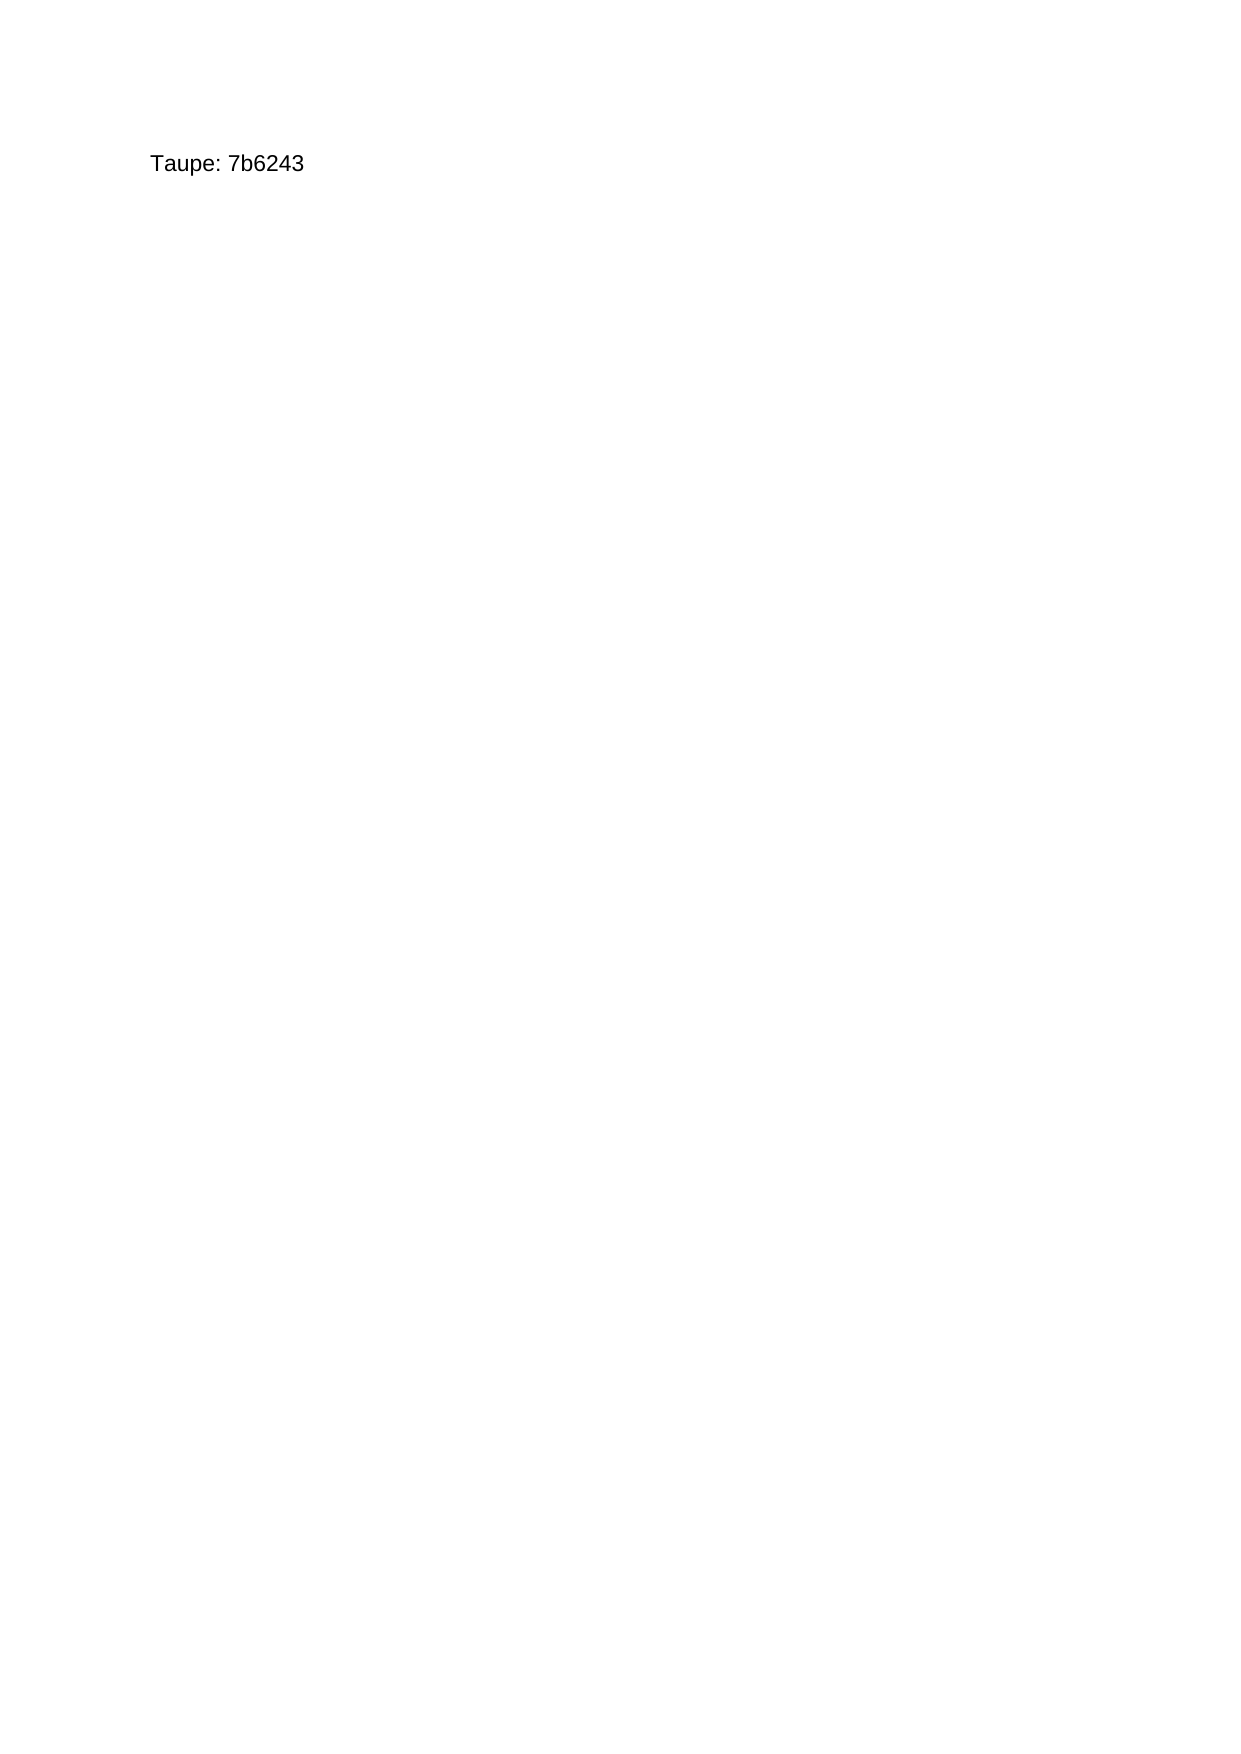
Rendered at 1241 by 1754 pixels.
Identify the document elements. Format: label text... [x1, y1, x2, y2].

text Taupe: 7b6243 [150, 150, 1090, 176]
